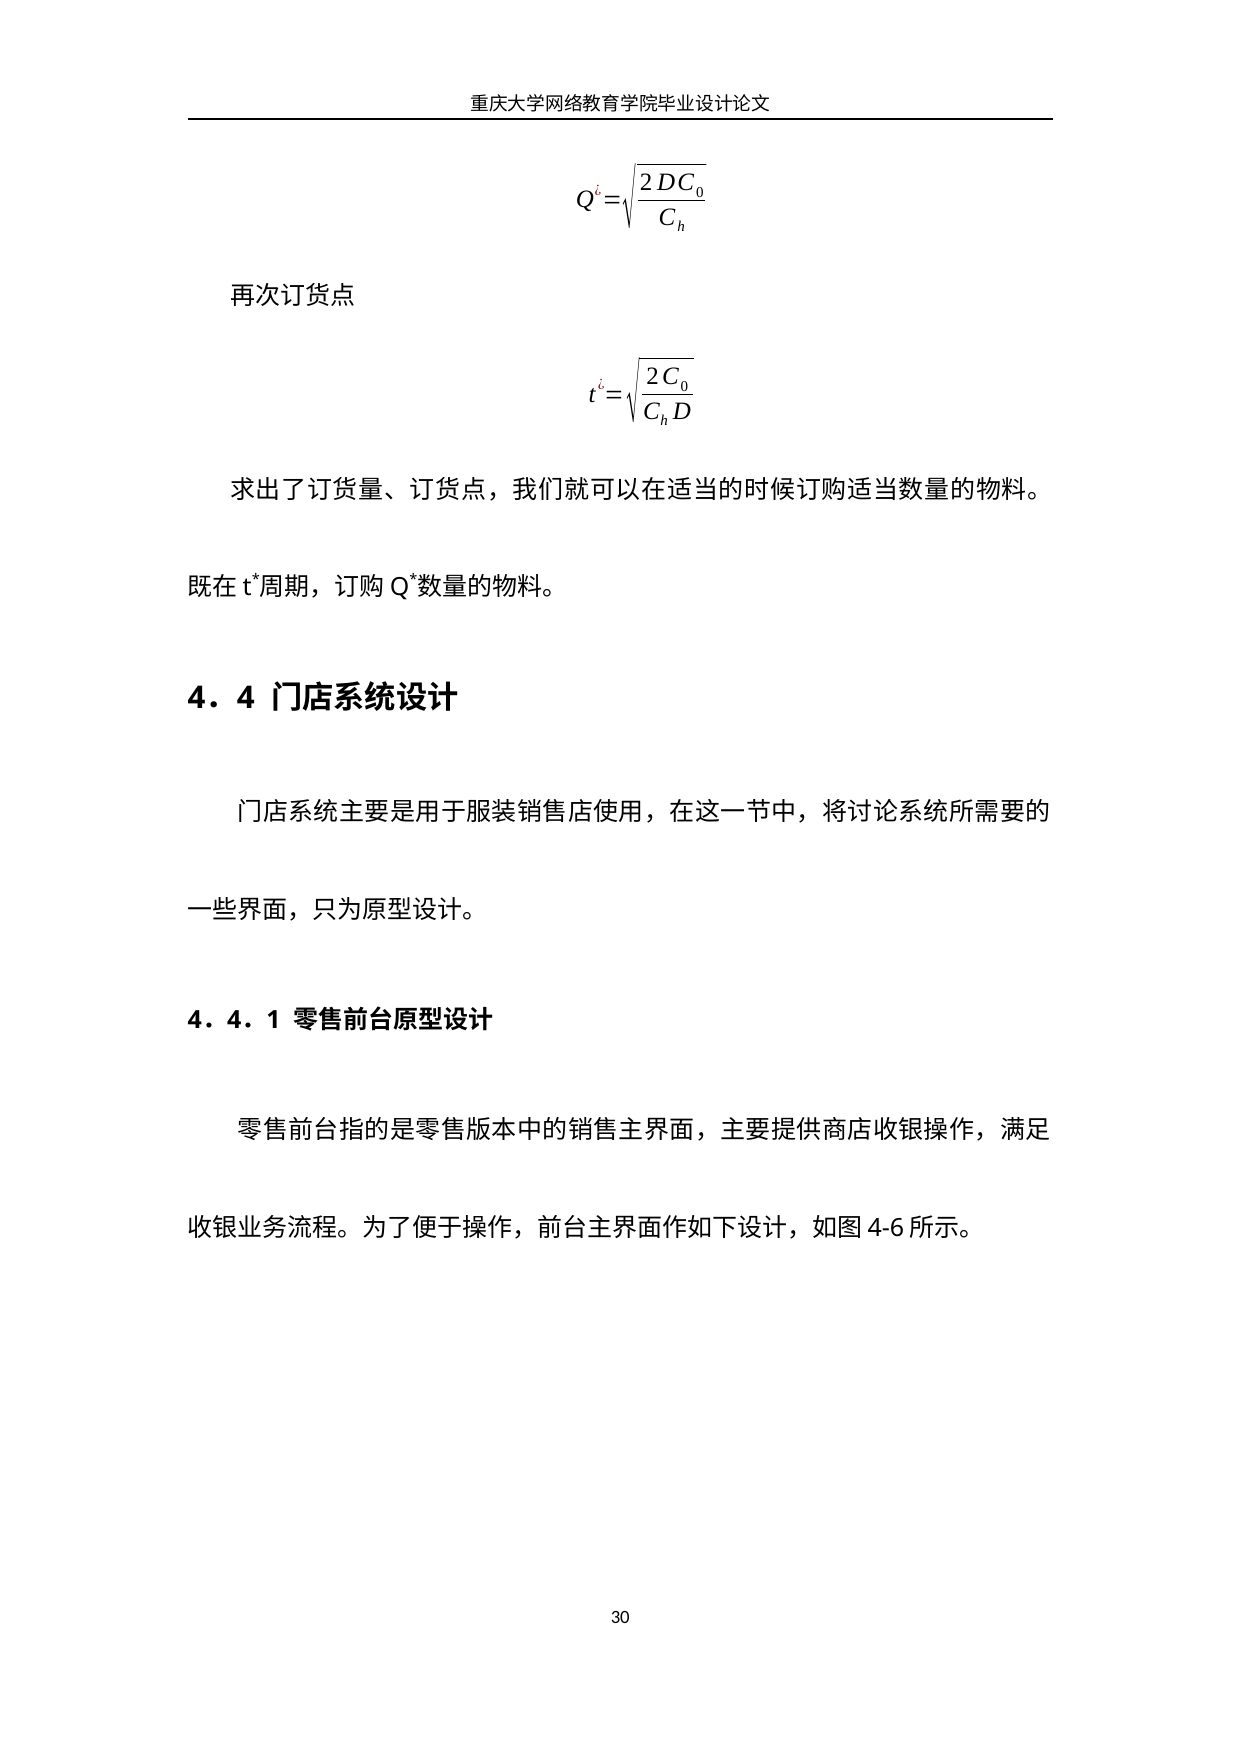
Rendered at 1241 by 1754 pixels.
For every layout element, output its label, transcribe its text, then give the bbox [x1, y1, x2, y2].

text 再次订货点 [187, 261, 1053, 326]
subtitle 4．4．1 零售前台原型设计 [187, 985, 1053, 1050]
subtitle 4．4 门店系统设计 [187, 662, 1053, 727]
text 门店系统主要是用于服装销售店使用，在这一节中，将讨论系统所需要的一些界面，只为原型设计。 [187, 777, 1053, 940]
text 零售前台指的是零售版本中的销售主界面，主要提供商店收银操作，满足收银业务流程。为了便于操作，前台主界面作如下设计，如图4-6所示。 [187, 1095, 1053, 1258]
text 求出了订货量、订货点，我们就可以在适当的时候订购适当数量的物料。既在t*周期，订购Q*数量的物料。 [187, 455, 1053, 617]
